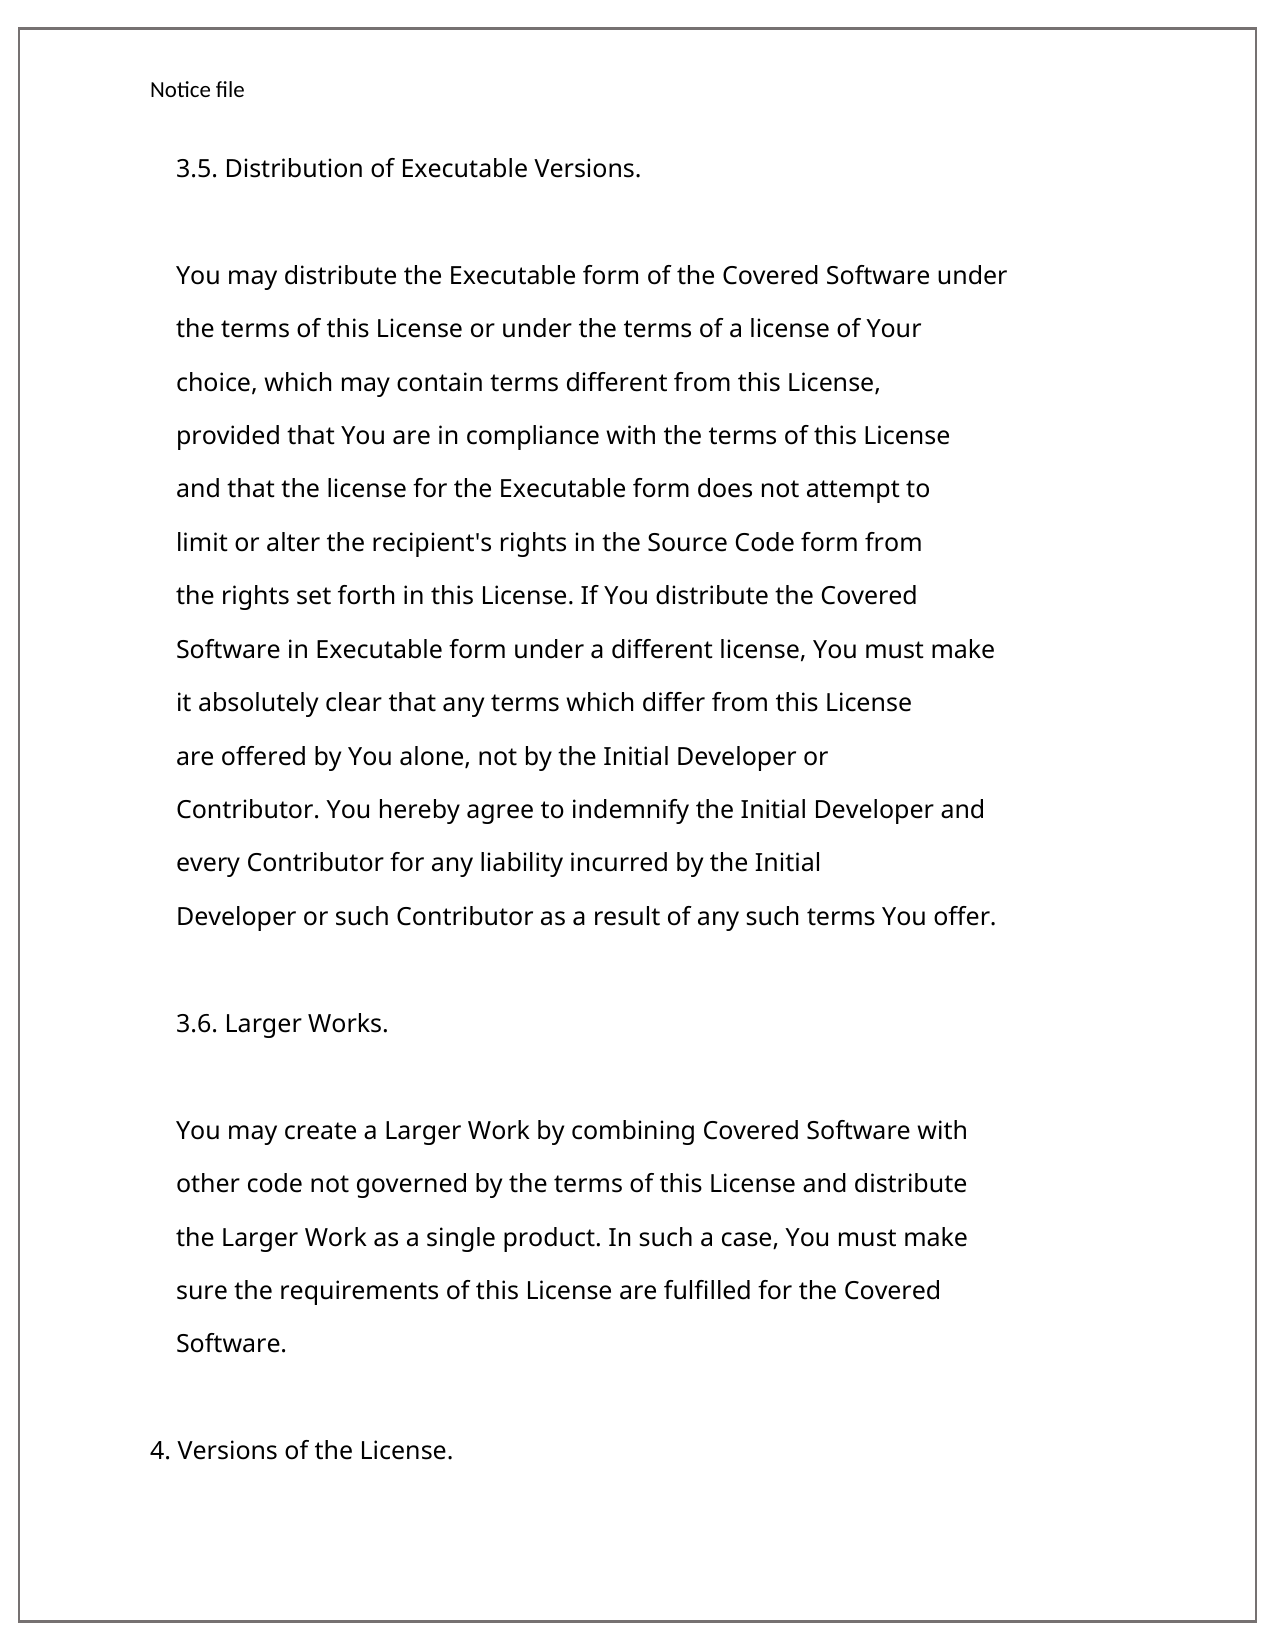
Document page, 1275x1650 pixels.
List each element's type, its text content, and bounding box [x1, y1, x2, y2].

text choice, which may contain terms different from this License, [150, 364, 1125, 398]
text 4. Versions of the License. [150, 1433, 1125, 1467]
text limit or alter the recipient's rights in the Source Code form from [150, 524, 1125, 558]
text Software in Executable form under a different license, You must make [150, 631, 1125, 665]
text the Larger Work as a single product. In such a case, You must make [150, 1219, 1125, 1253]
text every Contributor for any liability incurred by the Initial [150, 845, 1125, 879]
text the terms of this License or under the terms of a license of Your [150, 311, 1125, 345]
text sure the requirements of this License are fulfilled for the Covered [150, 1273, 1125, 1307]
text You may distribute the Executable form of the Covered Software under [150, 257, 1125, 291]
text are offered by You alone, not by the Initial Developer or [150, 738, 1125, 772]
text Developer or such Contributor as a result of any such terms You offer. [150, 898, 1125, 933]
text Software. [150, 1326, 1125, 1360]
text other code not governed by the terms of this License and distribute [150, 1166, 1125, 1200]
text Contributor. You hereby agree to indemnify the Initial Developer and [150, 792, 1125, 826]
text the rights set forth in this License. If You distribute the Covered [150, 578, 1125, 612]
text and that the license for the Executable form does not attempt to [150, 471, 1125, 505]
text provided that You are in compliance with the terms of this License [150, 418, 1125, 452]
text it absolutely clear that any terms which differ from this License [150, 685, 1125, 719]
text You may create a Larger Work by combining Covered Software with [150, 1112, 1125, 1146]
text 3.5. Distribution of Executable Versions. [150, 150, 1125, 184]
text 3.6. Larger Works. [150, 1005, 1125, 1039]
